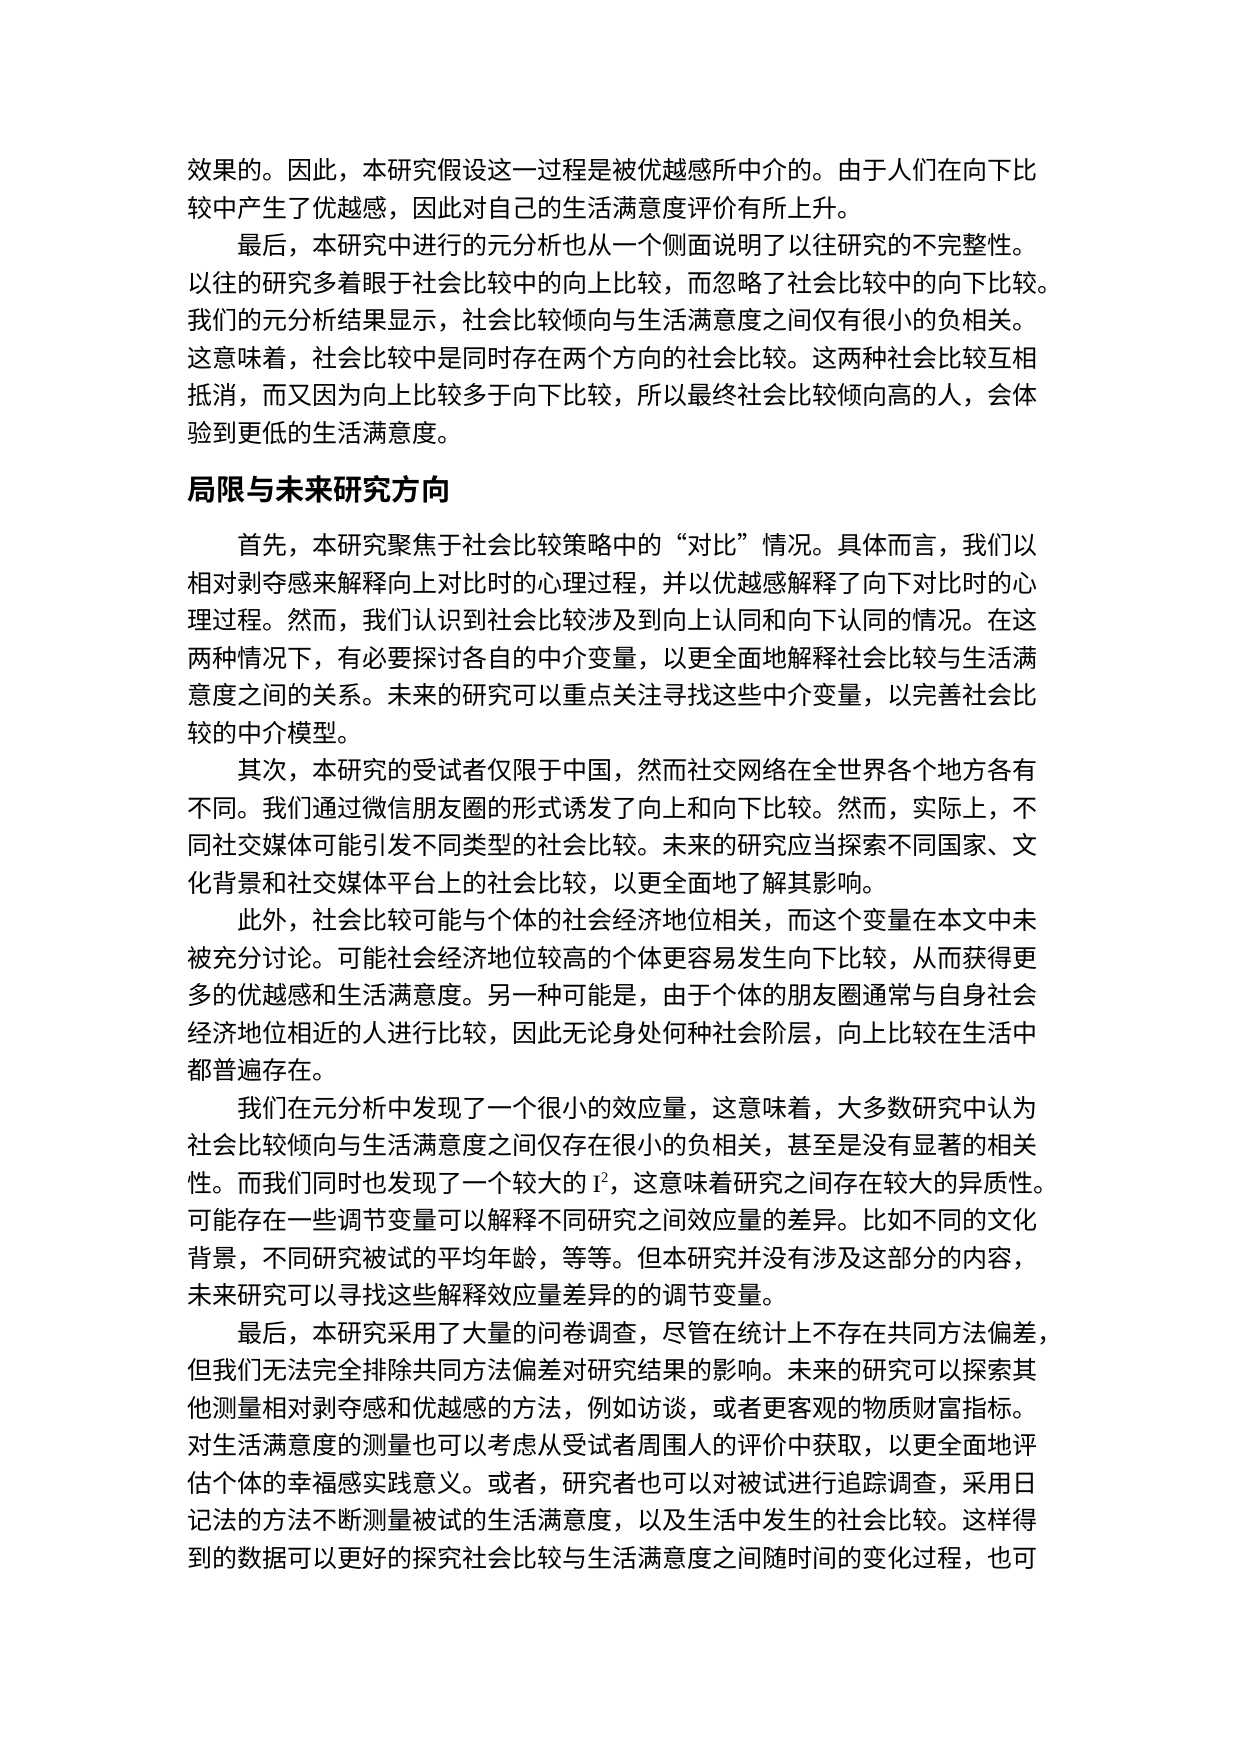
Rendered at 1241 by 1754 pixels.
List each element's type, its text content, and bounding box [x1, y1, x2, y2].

text 最后，本研究中进行的元分析也从一个侧面说明了以往研究的不完整性。以往的研究多着眼于社会比较中的向上比较，而忽略了社会比较中的向下比较。我们的元分析结果显示，社会比较倾向与生活满意度之间仅有很小的负相关。这意味着，社会比较中是同时存在两个方向的社会比较。这两种社会比较互相抵消，而又因为向上比较多于向下比较，所以最终社会比较倾向高的人，会体验到更低的生活满意度。 [187, 225, 1053, 450]
text 此外，社会比较可能与个体的社会经济地位相关，而这个变量在本文中未被充分讨论。可能社会经济地位较高的个体更容易发生向下比较，从而获得更多的优越感和生活满意度。另一种可能是，由于个体的朋友圈通常与自身社会经济地位相近的人进行比较，因此无论身处何种社会阶层，向上比较在生活中都普遍存在。 [187, 900, 1053, 1087]
text 此外，以往的研究中，以往的研究也没有讨论过向下比较是如何产生积极效果的。因此，本研究假设这一过程是被优越感所中介的。由于人们在向下比较中产生了优越感，因此对自己的生活满意度评价有所上升。 [187, 150, 1053, 225]
text 首先，本研究聚焦于社会比较策略中的“对比”情况。具体而言，我们以相对剥夺感来解释向上对比时的心理过程，并以优越感解释了向下对比时的心理过程。然而，我们认识到社会比较涉及到向上认同和向下认同的情况。在这两种情况下，有必要探讨各自的中介变量，以更全面地解释社会比较与生活满意度之间的关系。未来的研究可以重点关注寻找这些中介变量，以完善社会比较的中介模型。 [187, 525, 1053, 750]
text 其次，本研究的受试者仅限于中国，然而社交网络在全世界各个地方各有不同。我们通过微信朋友圈的形式诱发了向上和向下比较。然而，实际上，不同社交媒体可能引发不同类型的社会比较。未来的研究应当探索不同国家、文化背景和社交媒体平台上的社会比较，以更全面地了解其影响。 [187, 750, 1053, 900]
subtitle 局限与未来研究方向 [187, 450, 1053, 525]
